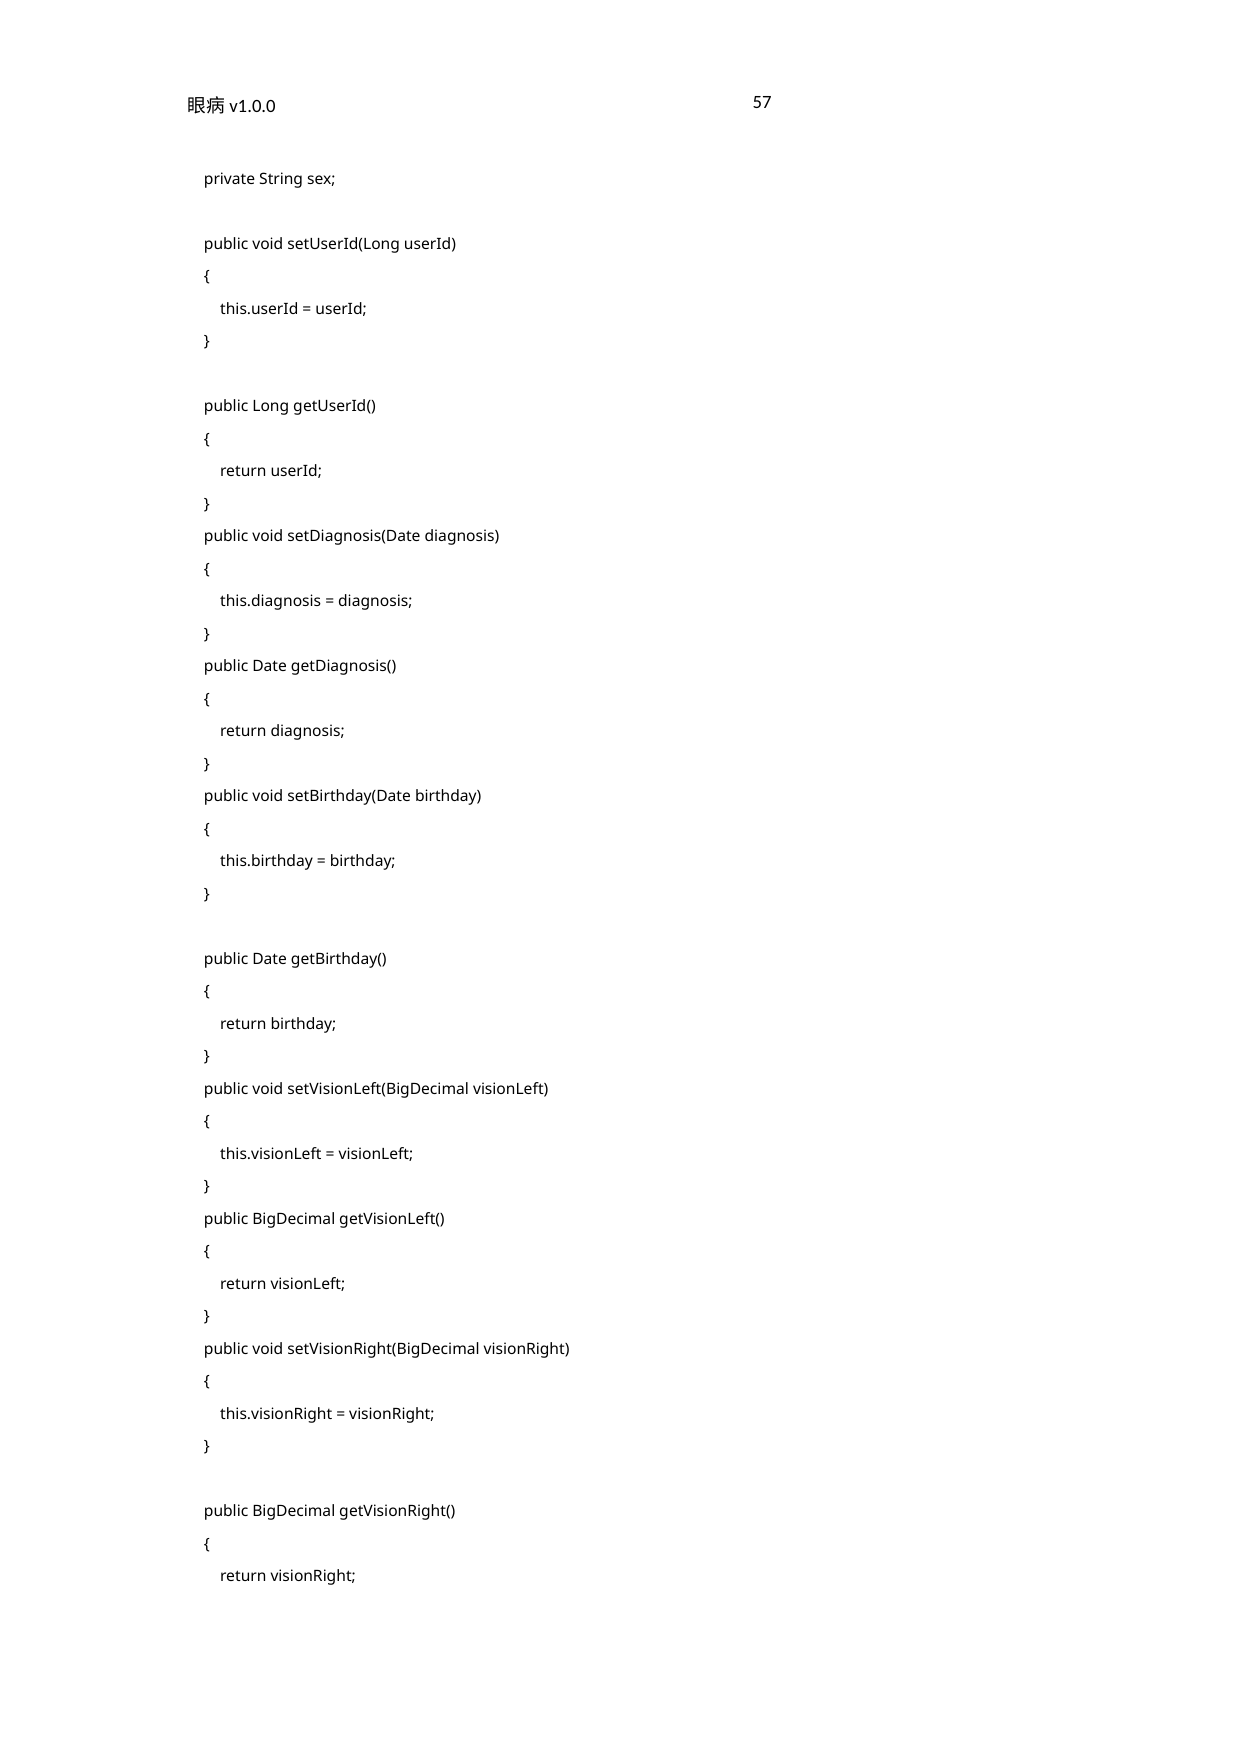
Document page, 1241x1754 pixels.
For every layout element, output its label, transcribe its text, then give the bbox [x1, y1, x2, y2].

text } [187, 487, 1053, 519]
text this.userId = userId; [187, 292, 1053, 324]
text public BigDecimal getVisionLeft() [187, 1202, 1053, 1234]
text } [187, 1039, 1053, 1072]
text this.visionLeft = visionLeft; [187, 1137, 1053, 1169]
text { [187, 1527, 1053, 1559]
text } [187, 617, 1053, 649]
text public BigDecimal getVisionRight() [187, 1494, 1053, 1527]
text { [187, 259, 1053, 292]
text return visionLeft; [187, 1267, 1053, 1299]
text } [187, 877, 1053, 909]
text } [187, 1429, 1053, 1462]
text { [187, 422, 1053, 454]
text this.birthday = birthday; [187, 844, 1053, 877]
text { [187, 552, 1053, 584]
text public void setBirthday(Date birthday) [187, 779, 1053, 812]
text { [187, 974, 1053, 1007]
text } [187, 324, 1053, 357]
text public void setVisionLeft(BigDecimal visionLeft) [187, 1072, 1053, 1104]
text return visionRight; [187, 1559, 1053, 1592]
text public Long getUserId() [187, 389, 1053, 422]
text { [187, 682, 1053, 714]
text public Date getBirthday() [187, 942, 1053, 974]
text return birthday; [187, 1007, 1053, 1039]
text public void setDiagnosis(Date diagnosis) [187, 519, 1053, 552]
text { [187, 1104, 1053, 1137]
text this.diagnosis = diagnosis; [187, 584, 1053, 617]
text private String sex; [187, 162, 1053, 194]
text return userId; [187, 454, 1053, 487]
text { [187, 1364, 1053, 1397]
text } [187, 747, 1053, 779]
text { [187, 812, 1053, 844]
text } [187, 1169, 1053, 1202]
text return diagnosis; [187, 714, 1053, 747]
text public void setVisionRight(BigDecimal visionRight) [187, 1332, 1053, 1364]
text public Date getDiagnosis() [187, 649, 1053, 682]
text } [187, 1299, 1053, 1332]
text public void setUserId(Long userId) [187, 227, 1053, 259]
text { [187, 1234, 1053, 1267]
text this.visionRight = visionRight; [187, 1397, 1053, 1429]
